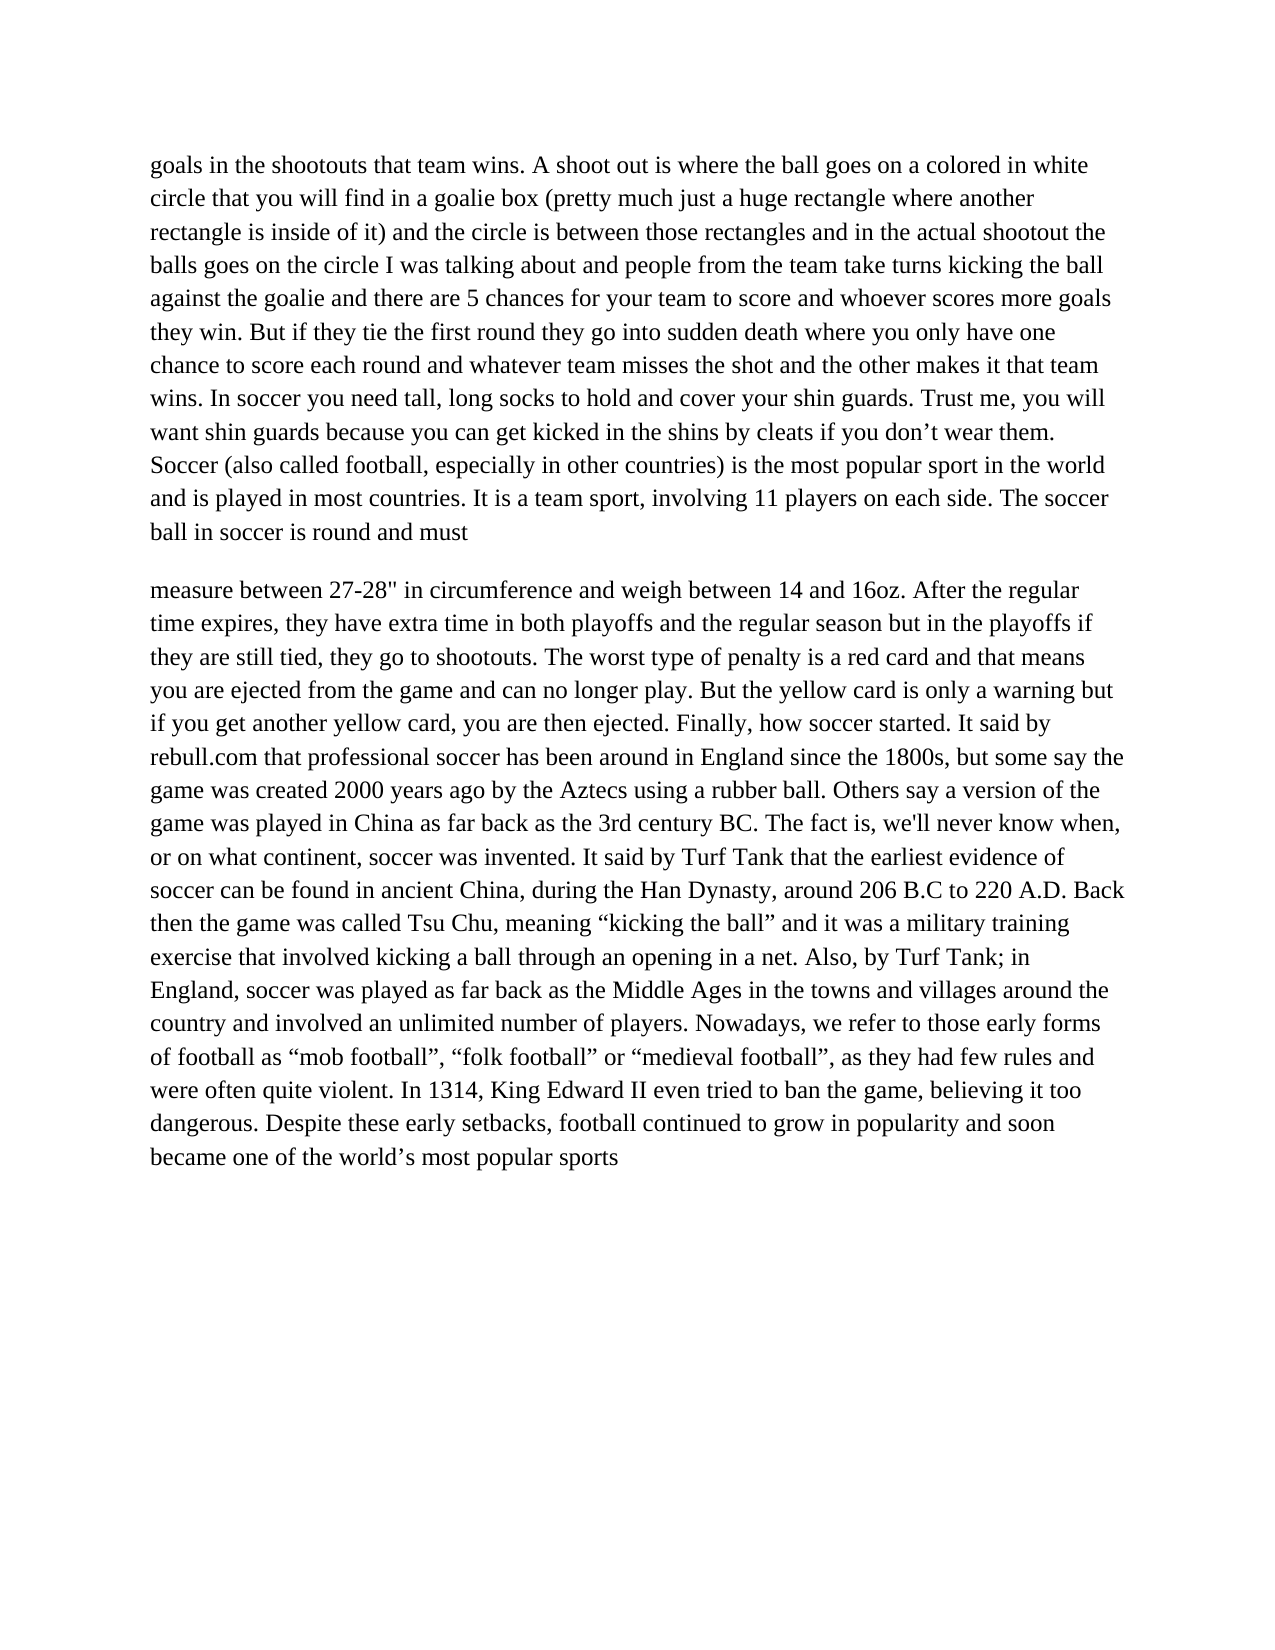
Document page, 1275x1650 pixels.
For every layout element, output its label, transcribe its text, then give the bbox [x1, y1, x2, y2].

text measure between 27-28" in circumference and weigh between 14 and 16oz. After the regular time expires, they have extra time in both playoffs and the regular season but in the playoffs if they are still tied, they go to shootouts. The worst type of penalty is a red card and that means you are ejected from the game and can no longer play. But the yellow card is only a warning but if you get another yellow card, you are then ejected. Finally, how soccer started. It said by rebull.com that professional soccer has been around in England since the 1800s, but some say the game was created 2000 years ago by the Aztecs using a rubber ball. Others say a version of the game was played in China as far back as the 3rd century BC. The fact is, we'll never know when, or on what continent, soccer was invented. It said by Turf Tank that the earliest evidence of soccer can be found in ancient China, during the Han Dynasty, around 206 B.C to 220 A.D. Back then the game was called Tsu Chu, meaning “kicking the ball” and it was a military training exercise that involved kicking a ball through an opening in a net. Also, by Turf Tank; in England, soccer was played as far back as the Middle Ages in the towns and villages around the country and involved an unlimited number of players. Nowadays, we refer to those early forms of football as “mob football”, “folk football” or “medieval football”, as they had few rules and were often quite violent. In 1314, King Edward II even tried to ban the game, believing it too dangerous. Despite these early setbacks, football continued to grow in popularity and soon became one of the world’s most popular sports [150, 575, 1125, 1170]
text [150, 150, 1125, 545]
